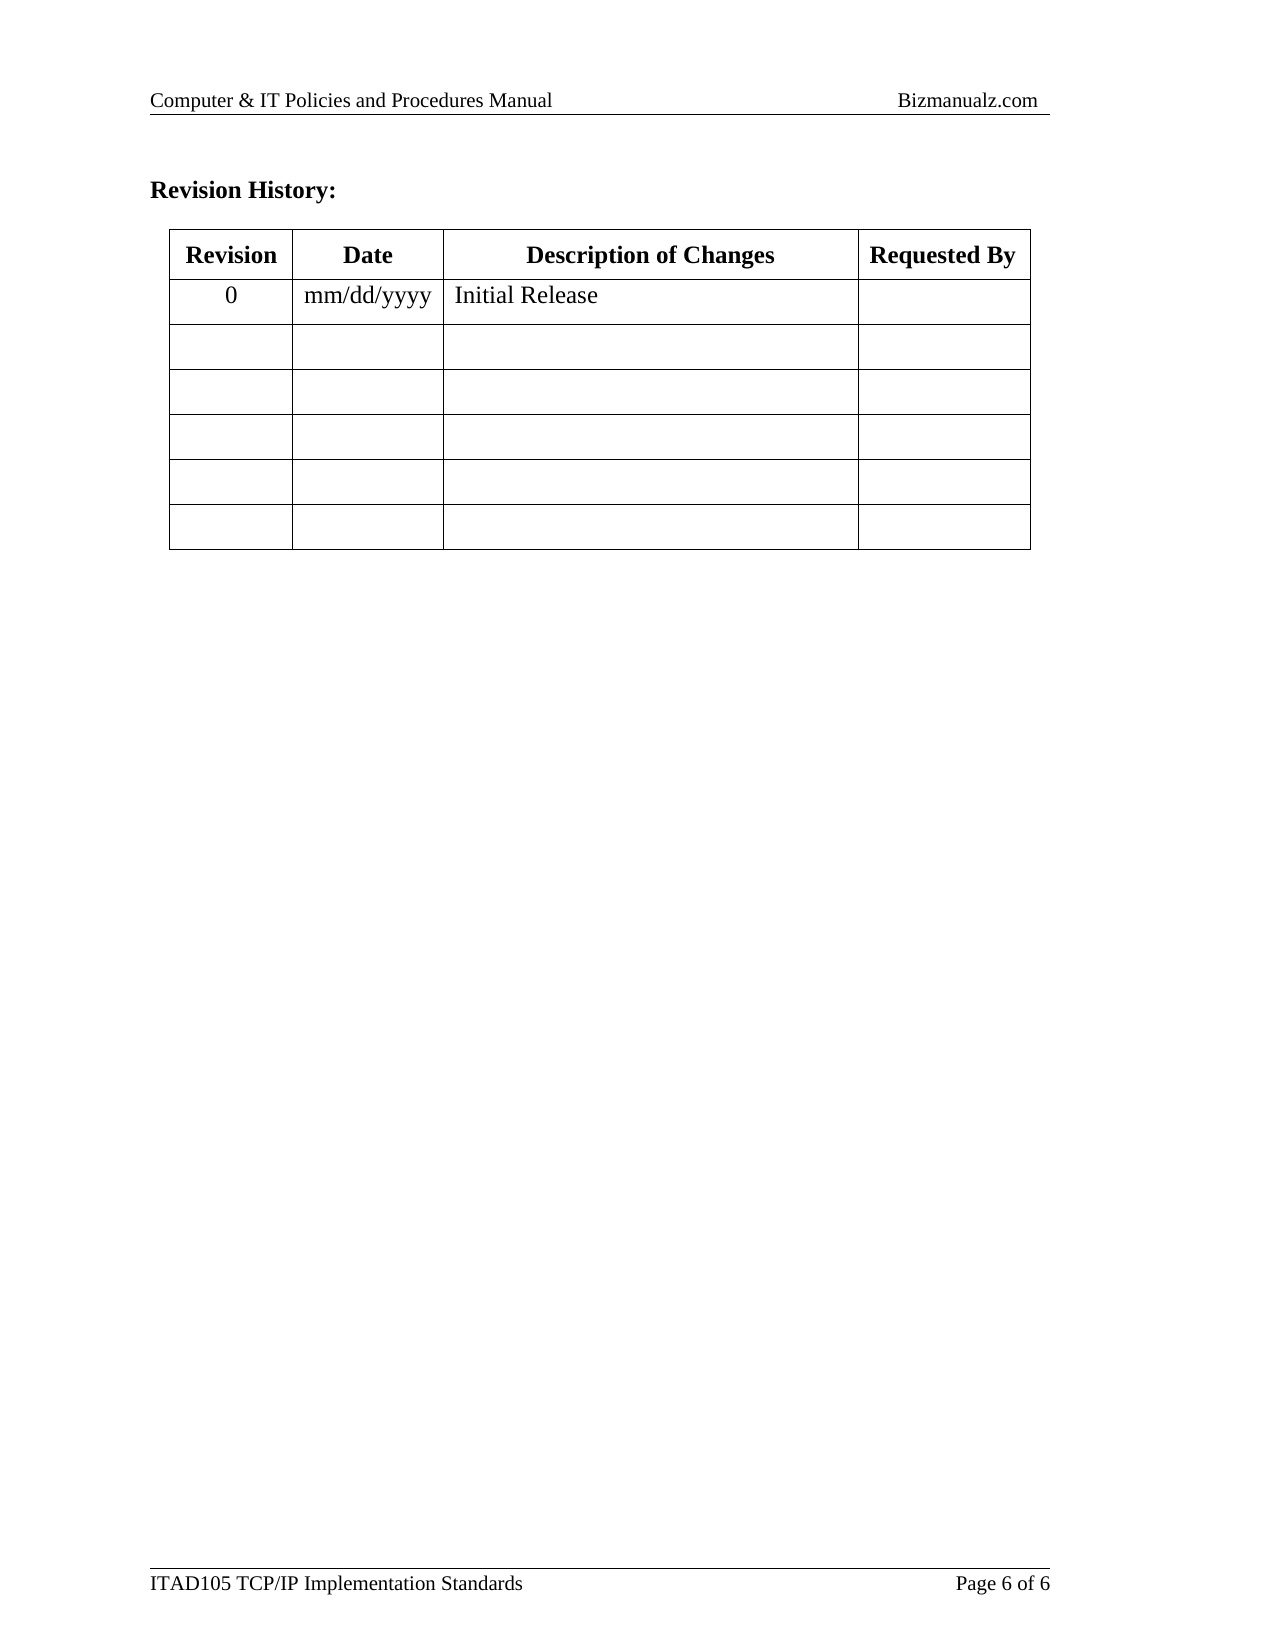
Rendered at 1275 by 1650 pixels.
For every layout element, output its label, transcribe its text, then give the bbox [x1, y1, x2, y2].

table_header Requested By [859, 230, 1030, 279]
table_cell [859, 370, 1030, 414]
table_header Date [293, 230, 443, 279]
table_cell [859, 415, 1030, 459]
table_header Description of Changes [444, 230, 858, 279]
table_header Revision [170, 230, 292, 279]
table_cell [170, 415, 292, 459]
table_cell [444, 370, 858, 414]
table_cell [859, 460, 1030, 504]
table_cell mm/dd/yyyy [293, 280, 443, 324]
table_cell [170, 370, 292, 414]
table_cell [444, 415, 858, 459]
table_cell 0 [170, 280, 292, 324]
table_cell [444, 505, 858, 549]
table_cell [293, 325, 443, 369]
table_cell [859, 325, 1030, 369]
text Revision History: [150, 175, 1050, 204]
table_cell [170, 505, 292, 549]
table_cell [444, 460, 858, 504]
table_cell [444, 325, 858, 369]
table_cell [859, 280, 1030, 324]
table_cell [293, 505, 443, 549]
table_cell [293, 370, 443, 414]
table_cell [293, 415, 443, 459]
table_cell [170, 460, 292, 504]
table_cell Initial Release [444, 280, 858, 324]
table_cell [859, 505, 1030, 549]
table_cell [293, 460, 443, 504]
table_cell [170, 325, 292, 369]
